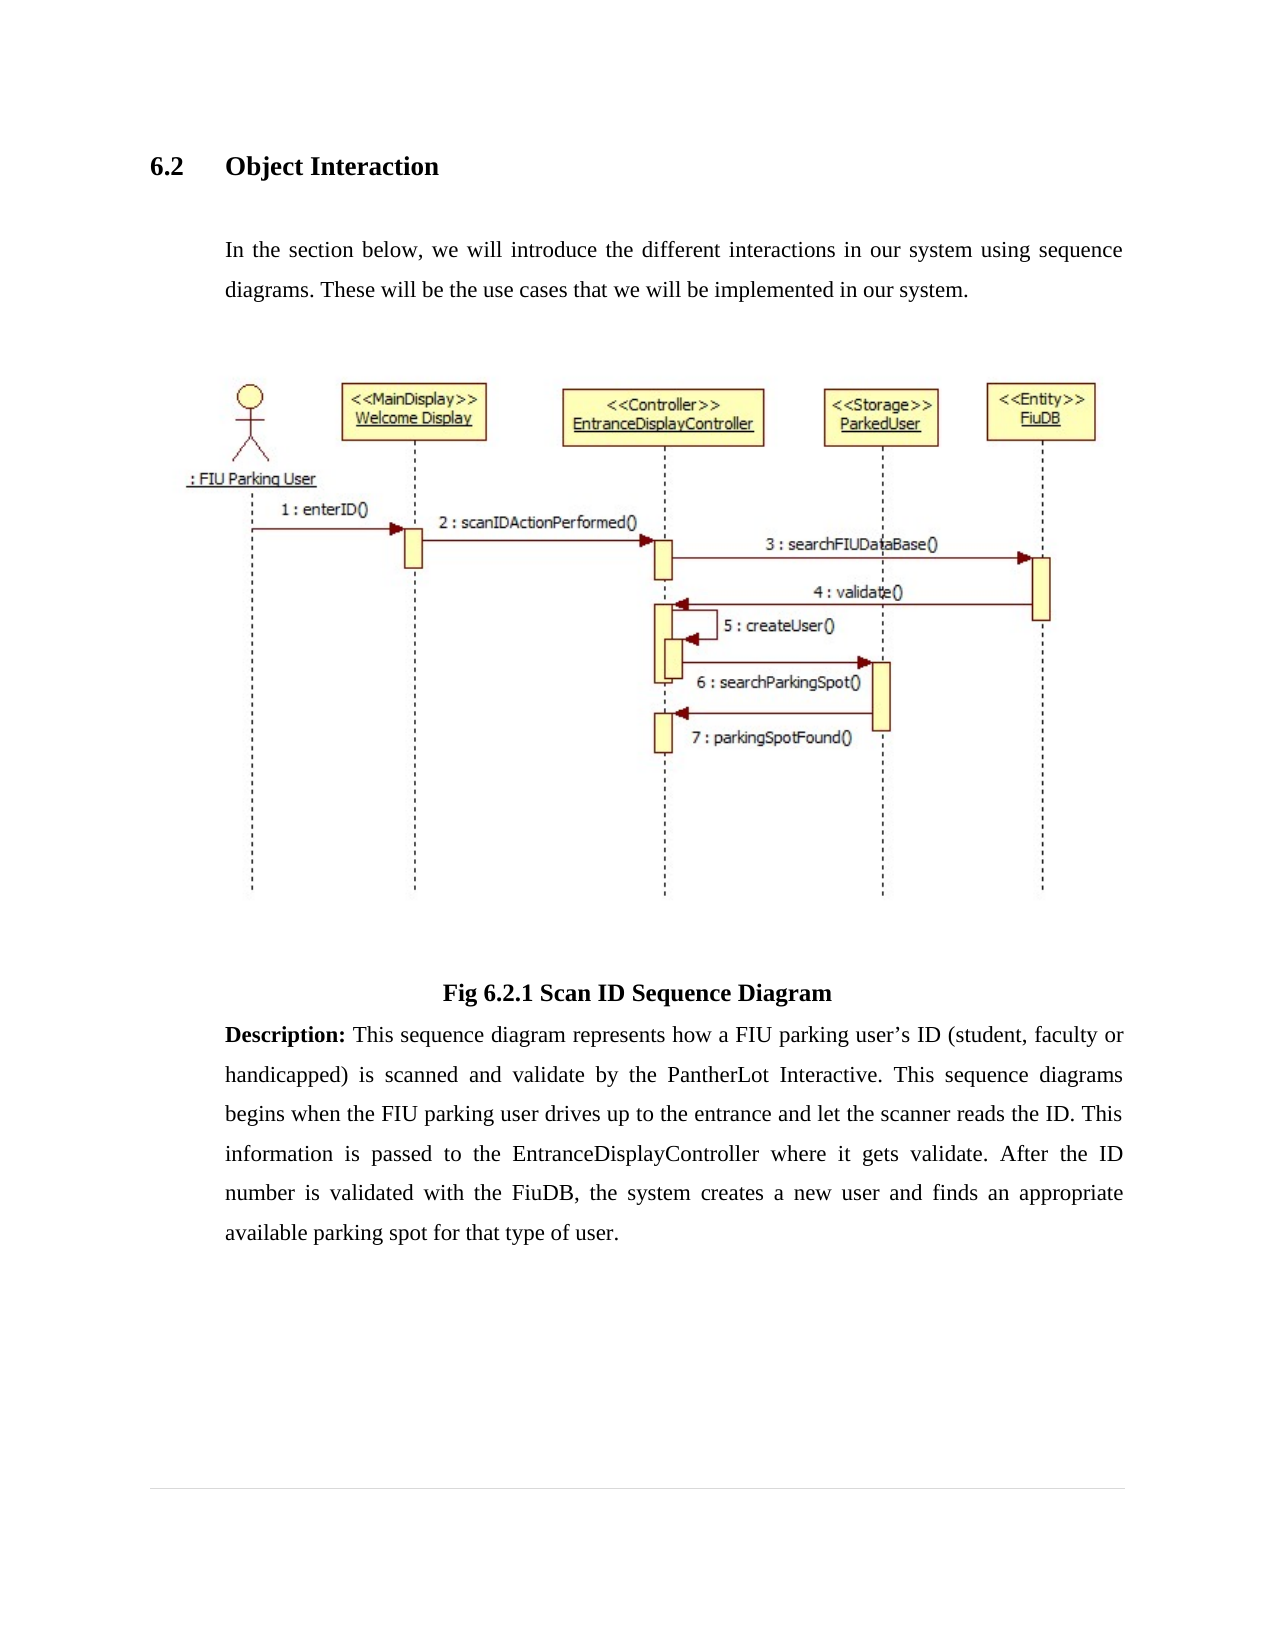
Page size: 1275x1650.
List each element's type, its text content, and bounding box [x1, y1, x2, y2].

text Description: This sequence diagram represents how a FIU parking user’s ID (student, faculty or handicapped) is scanned and validate by the PantherLot Interactive. This sequence diagrams begins when the FIU parking user drives up to the entrance and let the scanner reads the ID. This information is passed to the EntranceDisplayController where it gets validate. After the ID number is validated with the FiuDB, the system creates a new user and finds an appropriate available parking spot for that type of user. [225, 1021, 1125, 1245]
text Fig 6.2.1 Scan ID Sequence Diagram [150, 978, 1125, 1007]
text 6.2 Object Interaction [150, 150, 1125, 181]
picture [150, 354, 1125, 925]
text In the section below, we will introduce the different interactions in our system using sequence diagrams. These will be the use cases that we will be implemented in our system. [225, 236, 1125, 302]
